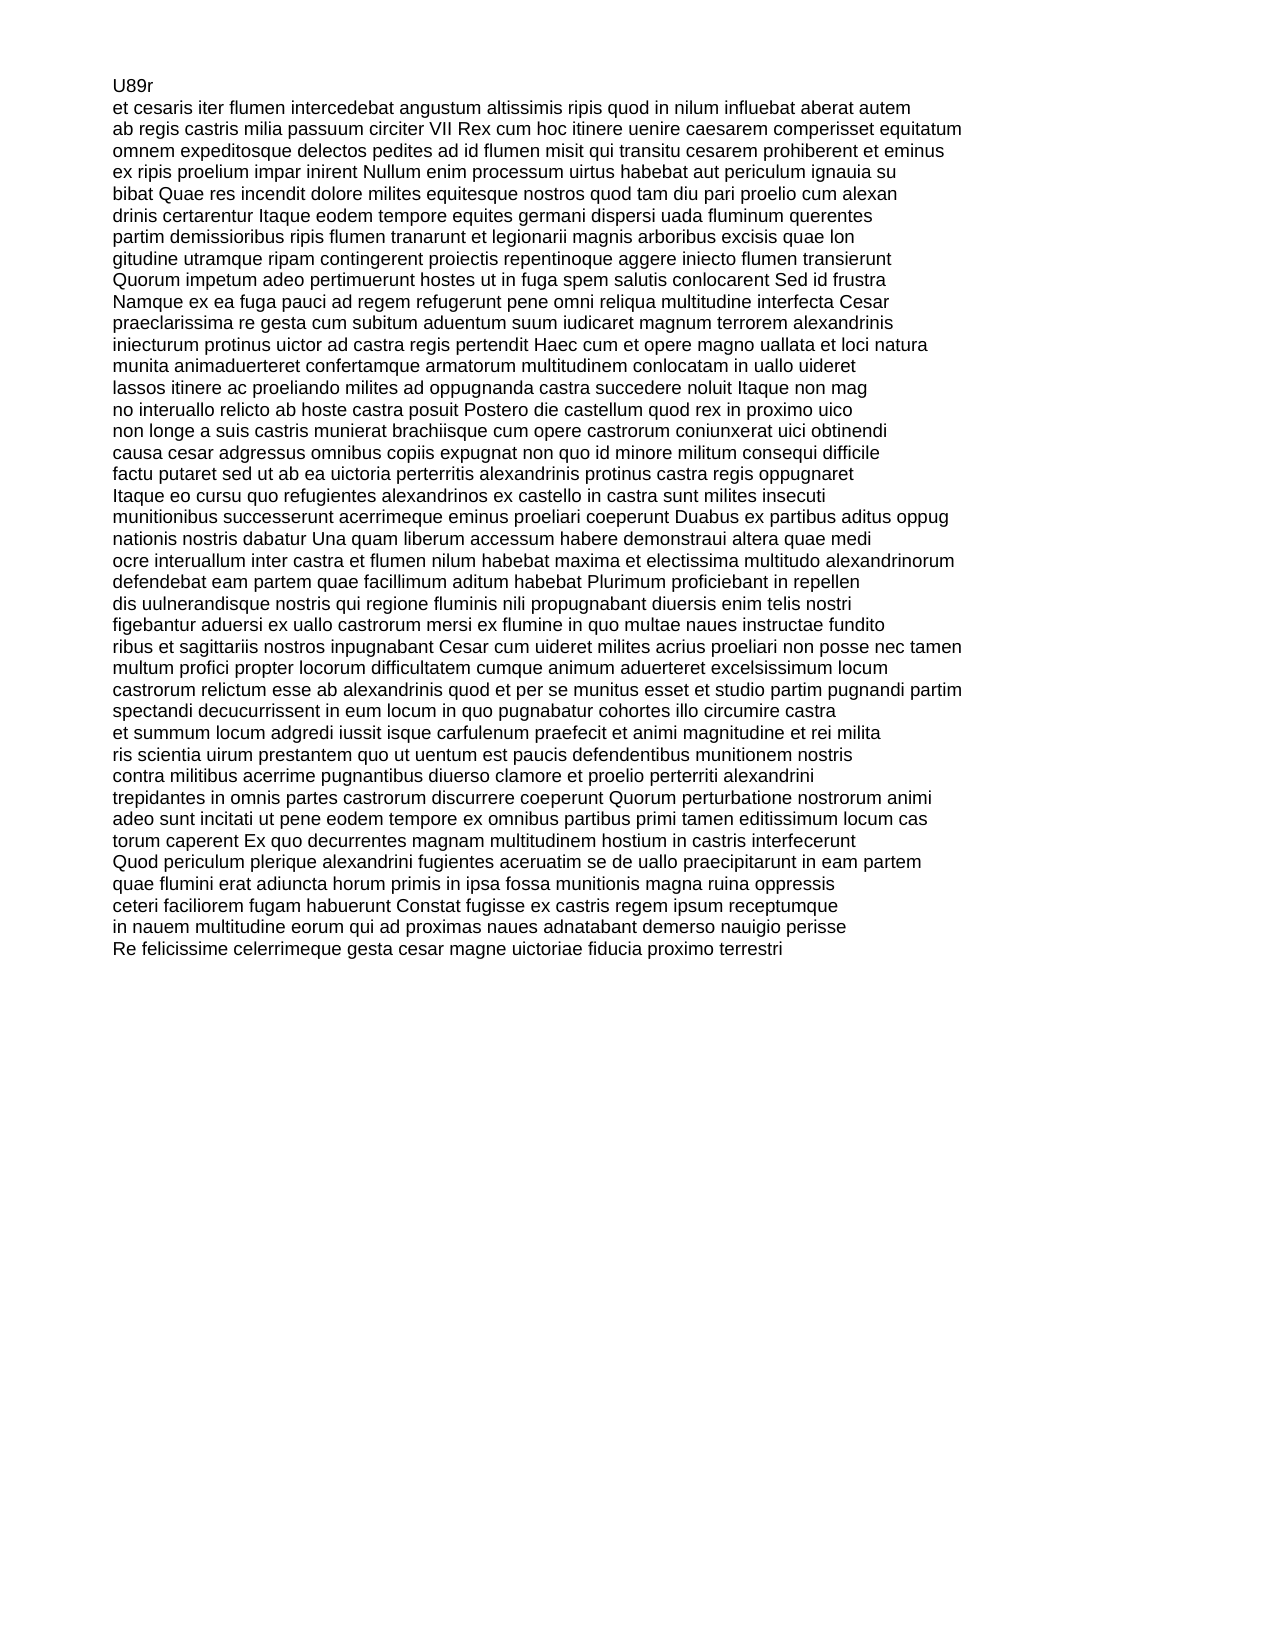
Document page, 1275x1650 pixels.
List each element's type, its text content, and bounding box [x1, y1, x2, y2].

text causa cesar adgressus omnibus copiis expugnat non quo id minore militum consequi difficile [112, 442, 1200, 463]
text Itaque eo cursu quo refugientes alexandrinos ex castello in castra sunt milites insecuti [112, 485, 1200, 506]
text Re felicissime celerrimeque gesta cesar magne uictoriae fiducia proximo terrestri [112, 937, 1200, 959]
text U89r [112, 75, 1200, 97]
text bibat Quae res incendit dolore milites equitesque nostros quod tam diu pari proelio cum alexan [112, 183, 1200, 204]
text Namque ex ea fuga pauci ad regem refugerunt pene omni reliqua multitudine interfecta Cesar [112, 291, 1200, 312]
text munitionibus successerunt acerrimeque eminus proeliari coeperunt Duabus ex partibus aditus oppug [112, 506, 1200, 528]
text Quorum impetum adeo pertimuerunt hostes ut in fuga spem salutis conlocarent Sed id frustra [112, 269, 1200, 291]
text non longe a suis castris munierat brachiisque cum opere castrorum coniunxerat uici obtinendi [112, 420, 1200, 442]
text castrorum relictum esse ab alexandrinis quod et per se munitus esset et studio partim pugnandi partim [112, 679, 1200, 700]
text omnem expeditosque delectos pedites ad id flumen misit qui transitu cesarem prohiberent et eminus [112, 140, 1200, 161]
text iniecturum protinus uictor ad castra regis pertendit Haec cum et opere magno uallata et loci natura [112, 334, 1200, 355]
text contra militibus acerrime pugnantibus diuerso clamore et proelio perterriti alexandrini [112, 765, 1200, 787]
text dis uulnerandisque nostris qui regione fluminis nili propugnabant diuersis enim telis nostri [112, 592, 1200, 614]
text partim demissioribus ripis flumen tranarunt et legionarii magnis arboribus excisis quae lon [112, 226, 1200, 247]
text munita animaduerteret confertamque armatorum multitudinem conlocatam in uallo uideret [112, 355, 1200, 377]
text ceteri faciliorem fugam habuerunt Constat fugisse ex castris regem ipsum receptumque [112, 894, 1200, 916]
text Quod periculum plerique alexandrini fugientes aceruatim se de uallo praecipitarunt in eam partem [112, 851, 1200, 873]
text ribus et sagittariis nostros inpugnabant Cesar cum uideret milites acrius proeliari non posse nec tamen [112, 636, 1200, 657]
text no interuallo relicto ab hoste castra posuit Postero die castellum quod rex in proximo uico [112, 398, 1200, 420]
text multum profici propter locorum difficultatem cumque animum aduerteret excelsissimum locum [112, 657, 1200, 679]
text ab regis castris milia passuum circiter VII Rex cum hoc itinere uenire caesarem comperisset equitatum [112, 118, 1200, 140]
text drinis certarentur Itaque eodem tempore equites germani dispersi uada fluminum querentes [112, 204, 1200, 226]
text trepidantes in omnis partes castrorum discurrere coeperunt Quorum perturbatione nostrorum animi [112, 787, 1200, 808]
text figebantur aduersi ex uallo castrorum mersi ex flumine in quo multae naues instructae fundito [112, 614, 1200, 636]
text spectandi decucurrissent in eum locum in quo pugnabatur cohortes illo circumire castra [112, 700, 1200, 722]
text ex ripis proelium impar inirent Nullum enim processum uirtus habebat aut periculum ignauia su [112, 161, 1200, 183]
text et summum locum adgredi iussit isque carfulenum praefecit et animi magnitudine et rei milita [112, 722, 1200, 743]
text praeclarissima re gesta cum subitum aduentum suum iudicaret magnum terrorem alexandrinis [112, 312, 1200, 334]
text ocre interuallum inter castra et flumen nilum habebat maxima et electissima multitudo alexandrinorum [112, 549, 1200, 571]
text ris scientia uirum prestantem quo ut uentum est paucis defendentibus munitionem nostris [112, 743, 1200, 765]
text gitudine utramque ripam contingerent proiectis repentinoque aggere iniecto flumen transierunt [112, 247, 1200, 269]
text defendebat eam partem quae facillimum aditum habebat Plurimum proficiebant in repellen [112, 571, 1200, 592]
text nationis nostris dabatur Una quam liberum accessum habere demonstraui altera quae medi [112, 528, 1200, 549]
text in nauem multitudine eorum qui ad proximas naues adnatabant demerso nauigio perisse [112, 916, 1200, 937]
text et cesaris iter flumen intercedebat angustum altissimis ripis quod in nilum influebat aberat autem [112, 97, 1200, 118]
text torum caperent Ex quo decurrentes magnam multitudinem hostium in castris interfecerunt [112, 830, 1200, 851]
text lassos itinere ac proeliando milites ad oppugnanda castra succedere noluit Itaque non mag [112, 377, 1200, 398]
text quae flumini erat adiuncta horum primis in ipsa fossa munitionis magna ruina oppressis [112, 873, 1200, 894]
text factu putaret sed ut ab ea uictoria perterritis alexandrinis protinus castra regis oppugnaret [112, 463, 1200, 485]
text adeo sunt incitati ut pene eodem tempore ex omnibus partibus primi tamen editissimum locum cas [112, 808, 1200, 830]
